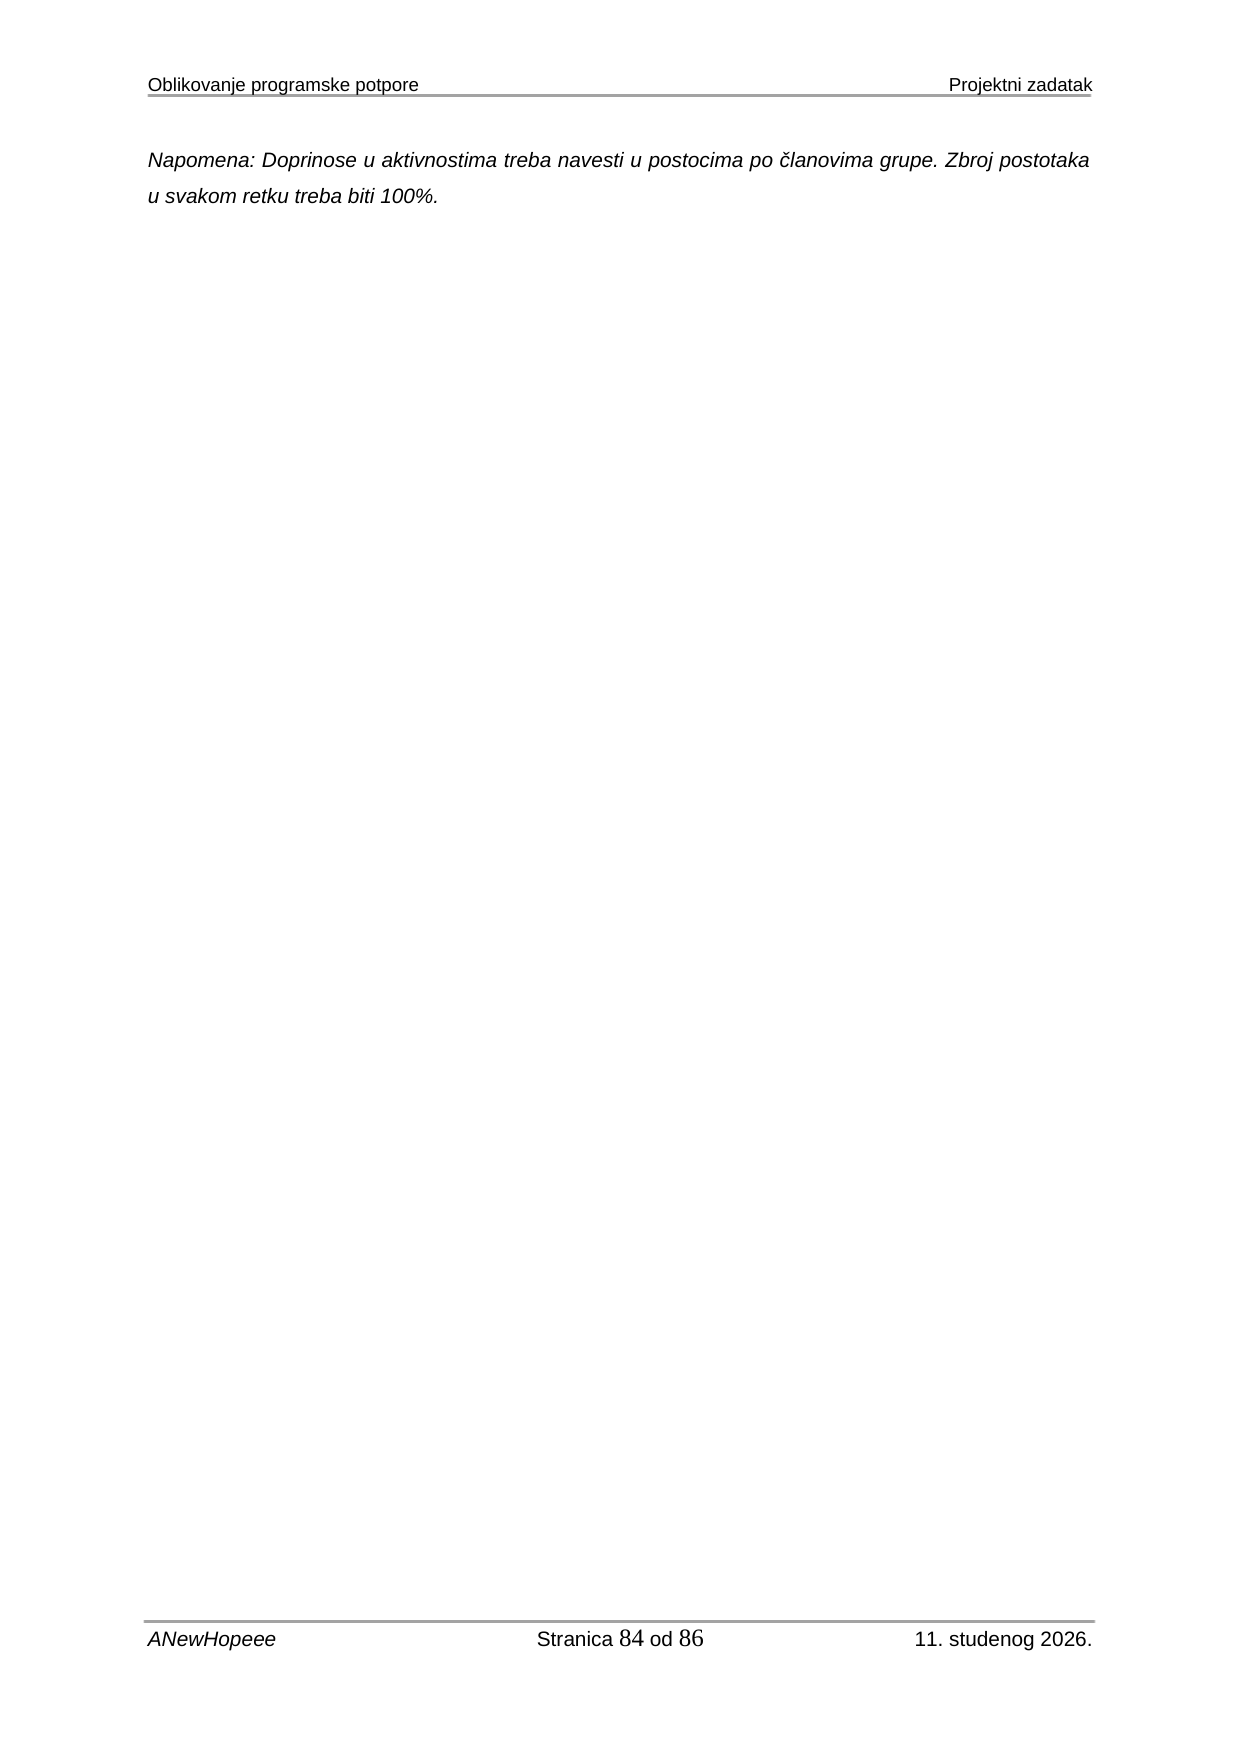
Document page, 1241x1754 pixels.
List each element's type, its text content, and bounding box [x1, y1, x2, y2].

text Napomena: Doprinose u aktivnostima treba navesti u postocima po članovima grupe. Zbroj postotaka u svakom retku treba biti 100%. [148, 148, 1093, 207]
